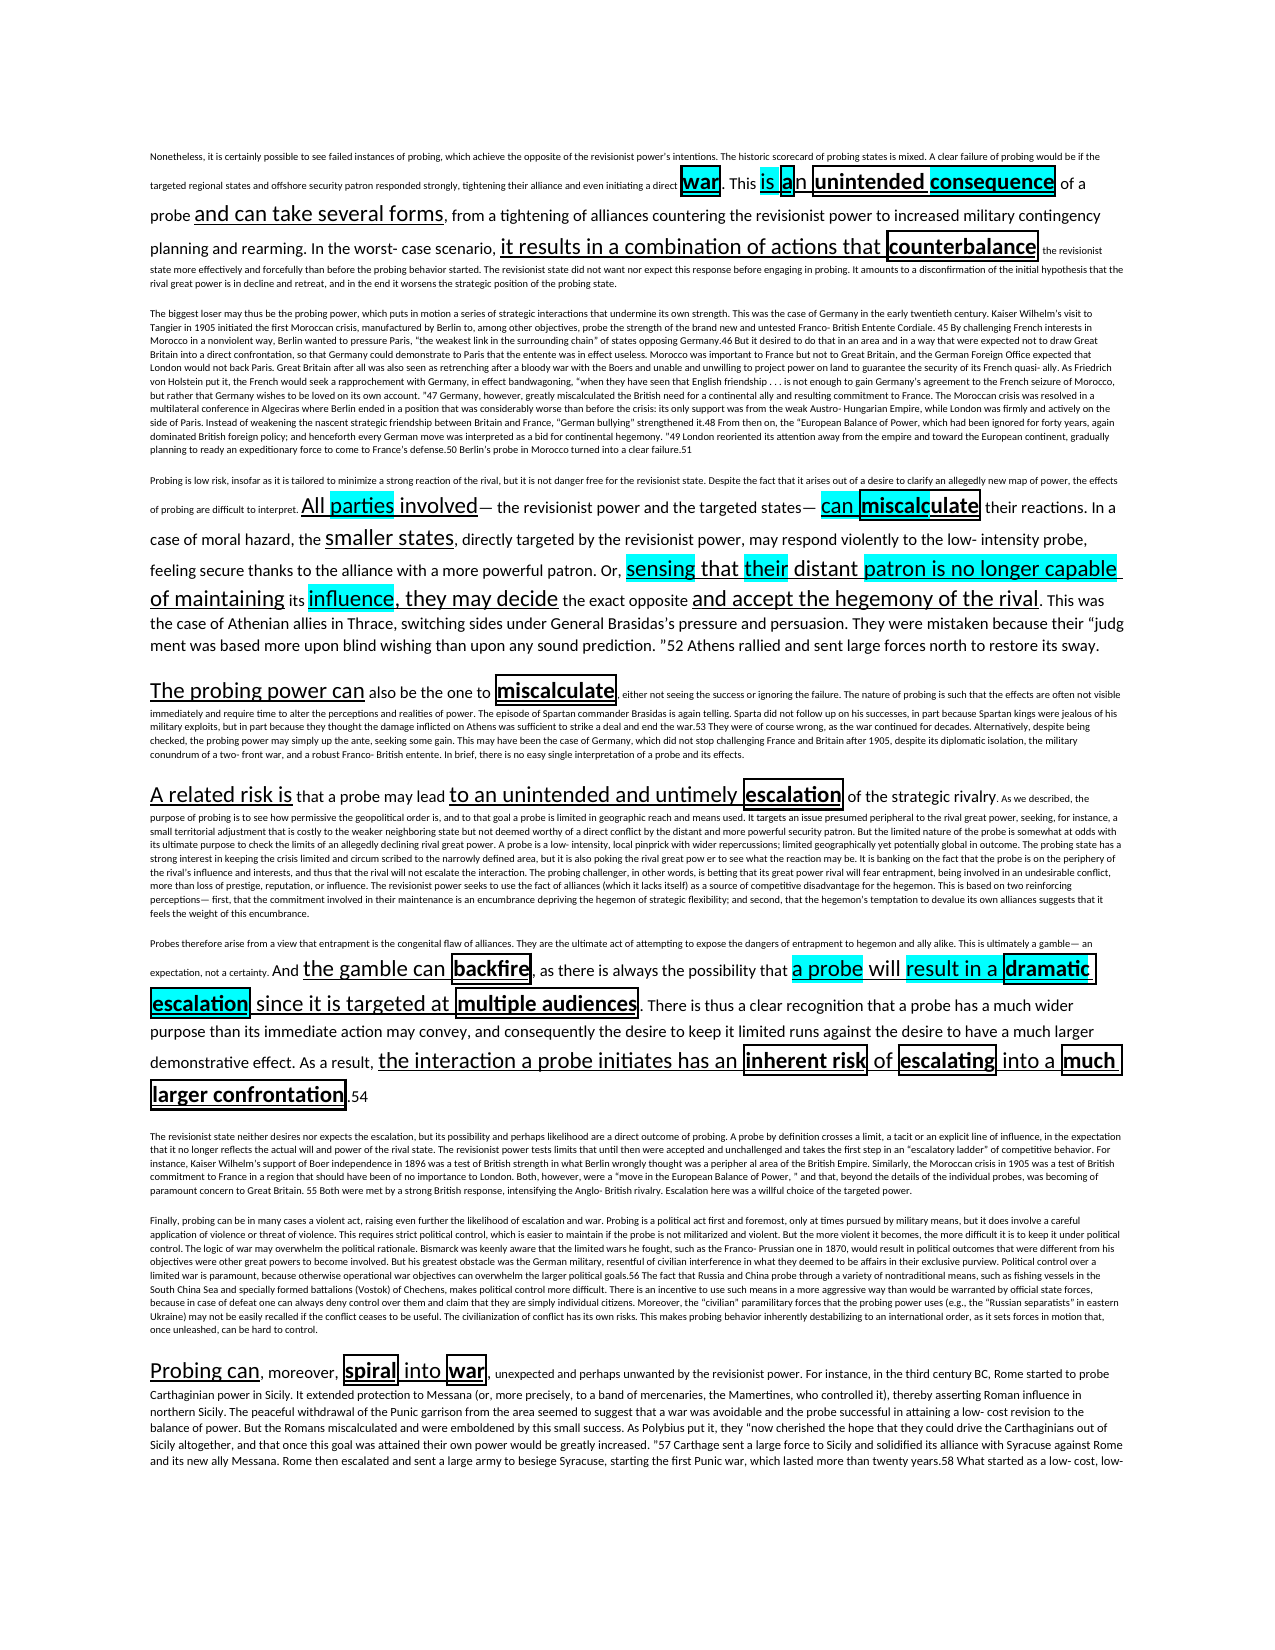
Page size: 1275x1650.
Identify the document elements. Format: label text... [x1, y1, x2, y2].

text Finally, probing can be in many cases a violent act, raising even further the likelihood of escalation and war. Probing is a political act first and foremost, only at times pursued by military means, but it does involve a careful application of violence or threat of violence. This requires strict political control, which is easier to maintain if the probe is not militarized and violent. But the more violent it becomes, the more difficult it is to keep it under political control. The logic of war may overwhelm the political rationale. Bismarck was keenly aware that the limited wars he fought, such as the Franco- Prussian one in 1870, would result in political outcomes that were different from his objectives were other great powers to become involved. But his greatest obstacle was the German military, resentful of civilian interference in what they deemed to be affairs in their exclusive purview. Political control over a limited war is paramount, because otherwise operational war objectives can overwhelm the larger political goals.56 The fact that Russia and China probe through a variety of nontraditional means, such as fishing vessels in the South China Sea and specially formed battalions (Vostok) of Chechens, makes political control more difficult. There is an incentive to use such means in a more aggressive way than would be warranted by official state forces, because in case of defeat one can always deny control over them and claim that they are simply individual citizens. Moreover, the “civilian” paramilitary forces that the probing power uses (e.g., the “Russian separatists” in eastern Ukraine) may not be easily recalled if the conflict ceases to be useful. The civilianization of conflict has its own risks. This makes probing behavior inherently destabilizing to an international order, as it sets forces in motion that, once unleashed, can be hard to control. [150, 1215, 1125, 1337]
text The probing power can also be the one to miscalculate, either not seeing the success or ignoring the failure. The nature of probing is such that the effects are often not visible immediately and require time to alter the perceptions and realities of power. The episode of Spartan commander Brasidas is again telling. Sparta did not follow up on his successes, in part because Spartan kings were jealous of his military exploits, but in part because they thought the damage inflicted on Athens was sufficient to strike a deal and end the war.53 They were of course wrong, as the war continued for decades. Alternatively, despite being checked, the probing power may simply up the ante, seeking some gain. This may have been the case of Germany, which did not stop challenging France and Britain after 1905, despite its diplomatic isolation, the military conundrum of a two- front war, and a robust Franco- British entente. In brief, there is no easy single interpretation of a probe and its effects. [150, 674, 1125, 761]
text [150, 1354, 1125, 1469]
text Probes therefore arise from a view that entrapment is the congenital flaw of alliances. They are the ultimate act of attempting to expose the dangers of entrapment to hegemon and ally alike. This is ultimately a gamble— an expectation, not a certainty. And the gamble can backfire, as there is always the possibility that a probe will result in a dramatic escalation since it is targeted at multiple audiences. There is thus a clear recognition that a probe has a much wider purpose than its immediate action may convey, and consequently the desire to keep it limited runs against the desire to have a much larger demonstrative effect. As a result, the interaction a probe initiates has an inherent risk of escalating into a much larger confrontation.54 [150, 937, 1125, 1111]
text Nonetheless, it is certainly possible to see failed instances of probing, which achieve the opposite of the revisionist power’s intentions. The historic scorecard of probing states is mixed. A clear failure of probing would be if the targeted regional states and offshore security patron responded strongly, tightening their alliance and even initiating a direct war. This is an unintended consequence of a probe and can take several forms, from a tightening of alliances countering the revisionist power to increased military contingency planning and rearming. In the worst- case scenario, it results in a combination of actions that counterbalance the revisionist state more effectively and forcefully than before the probing behavior started. The revisionist state did not want nor expect this response before engaging in probing. It amounts to a disconfirmation of the initial hypothesis that the rival great power is in decline and retreat, and in the end it worsens the strategic position of the probing state. [150, 150, 1125, 289]
text Probing is low risk, insofar as it is tailored to minimize a strong reaction of the rival, but it is not danger free for the revisionist state. Despite the fact that it arises out of a desire to clarify an allegedly new map of power, the effects of probing are difficult to interpret. All parties involved— the revisionist power and the targeted states— can miscalculate their reactions. In a case of moral hazard, the smaller states, directly targeted by the revisionist power, may respond violently to the low- intensity probe, feeling secure thanks to the alliance with a more powerful patron. Or, sensing that their distant patron is no longer capable of maintaining its influence, they may decide the exact opposite and accept the hegemony of the rival. This was the case of Athenian allies in Thrace, switching sides under General Brasidas’s pressure and persuasion. They were mistaken because their “judg ment was based more upon blind wishing than upon any sound prediction. ”52 Athens rallied and sent large forces north to restore its sway. [150, 474, 1125, 656]
text A related risk is that a probe may lead to an unintended and untimely escalation of the strategic rivalry. As we described, the purpose of probing is to see how permissive the geopolitical order is, and to that goal a probe is limited in geographic reach and means used. It targets an issue presumed peripheral to the rival great power, seeking, for instance, a small territorial adjustment that is costly to the weaker neighboring state but not deemed worthy of a direct conflict by the distant and more powerful security patron. But the limited nature of the probe is somewhat at odds with its ultimate purpose to check the limits of an allegedly declining rival great power. A probe is a low- intensity, local pinprick with wider repercussions; limited geographically yet potentially global in outcome. The probing state has a strong interest in keeping the crisis limited and circum scribed to the narrowly defined area, but it is also poking the rival great pow er to see what the reaction may be. It is banking on the fact that the probe is on the periphery of the rival’s influence and interests, and thus that the rival will not escalate the interaction. The probing challenger, in other words, is betting that its great power rival will fear entrapment, being involved in an undesirable conflict, more than loss of prestige, reputation, or influence. The revisionist power seeks to use the fact of alliances (which it lacks itself) as a source of competitive disadvantage for the hegemon. This is based on two reinforcing perceptions— first, that the commitment involved in their maintenance is an encumbrance depriving the hegemon of strategic flexibility; and second, that the hegemon’s temptation to devalue its own alliances suggests that it feels the weight of this encumbrance. [150, 778, 1125, 920]
text The biggest loser may thus be the probing power, which puts in motion a series of strategic interactions that undermine its own strength. This was the case of Germany in the early twentieth century. Kaiser Wilhelm’s visit to Tangier in 1905 initiated the first Moroccan crisis, manufactured by Berlin to, among other objectives, probe the strength of the brand new and untested Franco- British Entente Cordiale. 45 By challenging French interests in Morocco in a nonviolent way, Berlin wanted to pressure Paris, “the weakest link in the surrounding chain” of states opposing Germany.46 But it desired to do that in an area and in a way that were expected not to draw Great Britain into a direct confrontation, so that Germany could demonstrate to Paris that the entente was in effect useless. Morocco was important to France but not to Great Britain, and the German Foreign Office expected that London would not back Paris. Great Britain after all was also seen as retrenching after a bloody war with the Boers and unable and unwilling to project power on land to guarantee the security of its French quasi- ally. As Friedrich von Holstein put it, the French would seek a rapprochement with Germany, in effect bandwagoning, “when they have seen that English friendship . . . is not enough to gain Germany’s agreement to the French seizure of Morocco, but rather that Germany wishes to be loved on its own account. ”47 Germany, however, greatly miscalculated the British need for a continental ally and resulting commitment to France. The Moroccan crisis was resolved in a multilateral conference in Algeciras where Berlin ended in a position that was considerably worse than before the crisis: its only support was from the weak Austro- Hungarian Empire, while London was firmly and actively on the side of Paris. Instead of weakening the nascent strategic friendship between Britain and France, “German bullying” strengthened it.48 From then on, the “European Balance of Power, which had been ignored for forty years, again dominated British foreign policy; and henceforth every German move was interpreted as a bid for continental hegemony. ”49 London reoriented its attention away from the empire and toward the European continent, gradually planning to ready an expeditionary force to come to France’s defense.50 Berlin’s probe in Morocco turned into a clear failure.51 [150, 307, 1125, 456]
